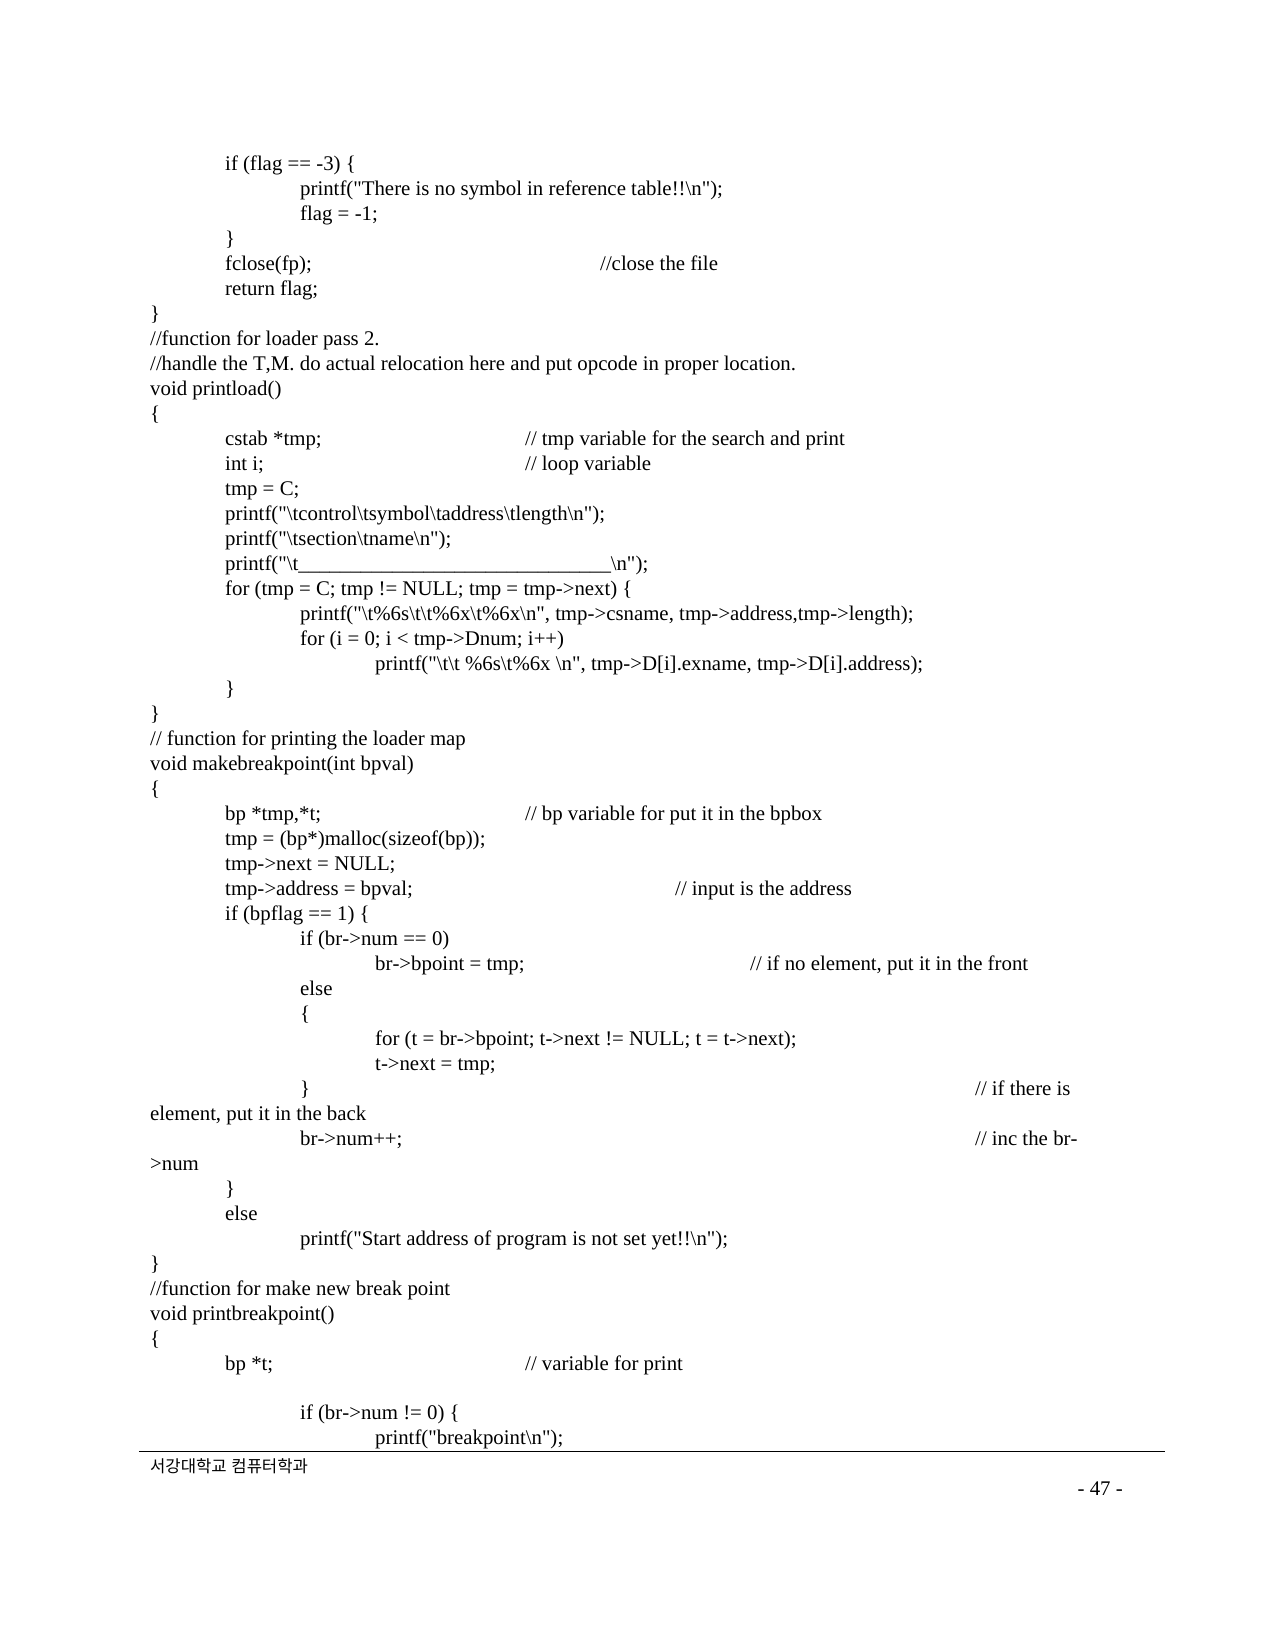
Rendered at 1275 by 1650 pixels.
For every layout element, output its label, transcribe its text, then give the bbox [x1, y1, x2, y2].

text void printbreakpoint() [150, 1300, 1125, 1325]
text return flag; [150, 275, 1125, 300]
text t->next = tmp; [150, 1050, 1125, 1075]
text { [150, 775, 1125, 800]
text else [150, 1200, 1125, 1225]
text bp *t; // variable for print [150, 1350, 1125, 1375]
text for (i = 0; i < tmp->Dnum; i++) [150, 625, 1125, 650]
text else [150, 975, 1125, 1000]
text tmp->next = NULL; [150, 850, 1125, 875]
text { [150, 400, 1125, 425]
text { [150, 1325, 1125, 1350]
text printf("\tsection\tname\n"); [150, 525, 1125, 550]
text //handle the T,M. do actual relocation here and put opcode in proper location. [150, 350, 1125, 375]
text printf("\t%6s\t\t%6x\t%6x\n", tmp->csname, tmp->address,tmp->length); [150, 600, 1125, 625]
text if (flag == -3) { [150, 150, 1125, 175]
text } [150, 700, 1125, 725]
text printf("\t______________________________\n"); [150, 550, 1125, 575]
text void makebreakpoint(int bpval) [150, 750, 1125, 775]
text } [150, 225, 1125, 250]
text { [150, 1000, 1125, 1025]
text tmp = (bp*)malloc(sizeof(bp)); [150, 825, 1125, 850]
text } [150, 1250, 1125, 1275]
text if (br->num == 0) [150, 925, 1125, 950]
text cstab *tmp; // tmp variable for the search and print [150, 425, 1125, 450]
text printf("Start address of program is not set yet!!\n"); [150, 1225, 1125, 1250]
text tmp->address = bpval; // input is the address [150, 875, 1125, 900]
text //function for loader pass 2. [150, 325, 1125, 350]
text if (br->num != 0) { [150, 1399, 1125, 1424]
text tmp = C; [150, 475, 1125, 500]
text for (t = br->bpoint; t->next != NULL; t = t->next); [150, 1025, 1125, 1050]
text br->bpoint = tmp; // if no element, put it in the front [150, 950, 1125, 975]
text } [150, 1175, 1125, 1200]
text br->num++; // inc the br->num [150, 1125, 1125, 1175]
text bp *tmp,*t; // bp variable for put it in the bpbox [150, 800, 1125, 825]
text printf("\tcontrol\tsymbol\taddress\tlength\n"); [150, 500, 1125, 525]
text flag = -1; [150, 200, 1125, 225]
text //function for make new break point [150, 1275, 1125, 1300]
text } [150, 300, 1125, 325]
text fclose(fp); //close the file [150, 250, 1125, 275]
text int i; // loop variable [150, 450, 1125, 475]
text void printload() [150, 375, 1125, 400]
text printf("breakpoint\n"); [150, 1424, 1125, 1449]
text printf("There is no symbol in reference table!!\n"); [150, 175, 1125, 200]
text for (tmp = C; tmp != NULL; tmp = tmp->next) { [150, 575, 1125, 600]
text if (bpflag == 1) { [150, 900, 1125, 925]
text printf("\t\t %6s\t%6x \n", tmp->D[i].exname, tmp->D[i].address); [150, 650, 1125, 675]
text // function for printing the loader map [150, 725, 1125, 750]
text } // if there is element, put it in the back [150, 1075, 1125, 1125]
text } [150, 675, 1125, 700]
